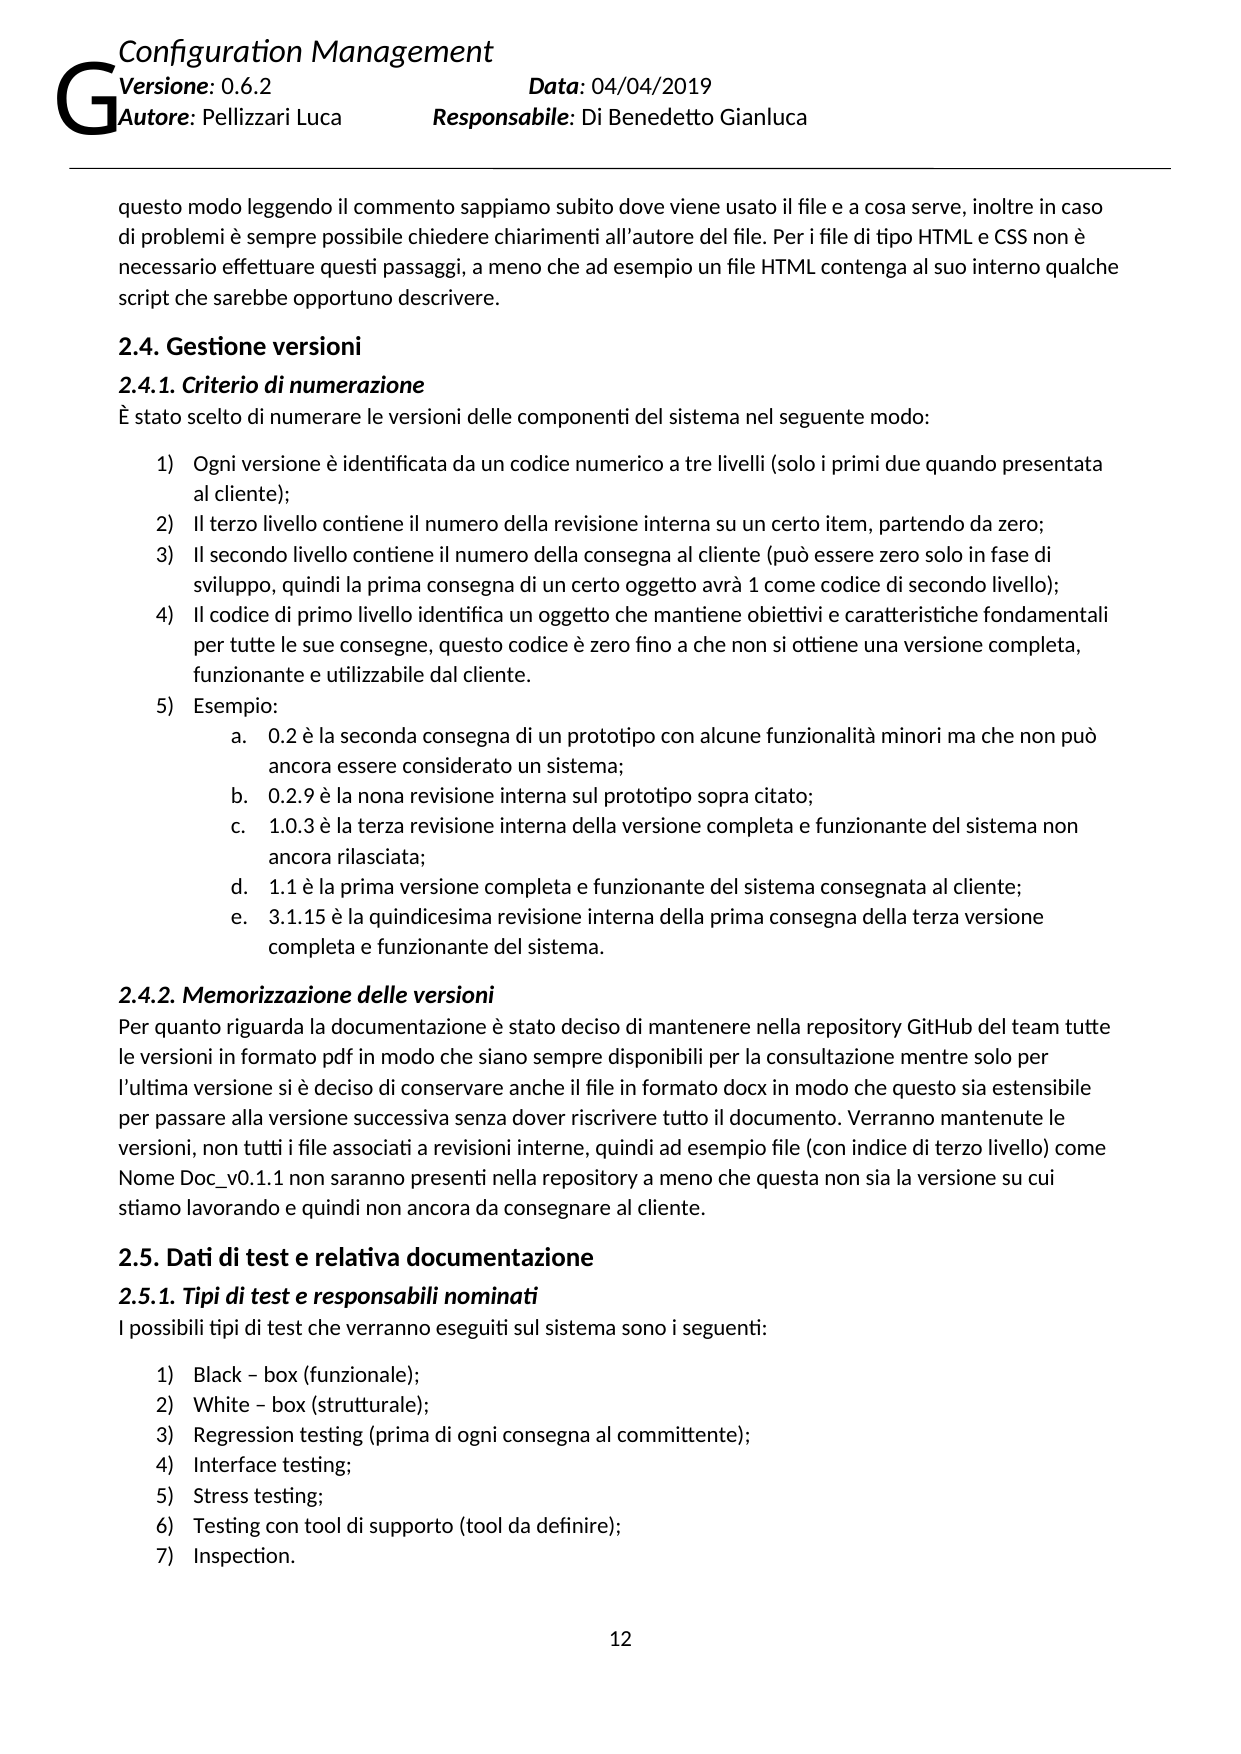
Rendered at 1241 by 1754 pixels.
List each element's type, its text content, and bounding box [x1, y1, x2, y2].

list 1.0.3 è la terza revisione interna della versione completa e funzionante del sistema non ancora rilasciata; [231, 812, 1122, 870]
list Stress testing; [156, 1481, 1122, 1509]
list Il secondo livello contiene il numero della consegna al cliente (può essere zero solo in fase di sviluppo, quindi la prima consegna di un certo oggetto avrà 1 come codice di secondo livello); [156, 540, 1122, 598]
list Esempio: [156, 691, 1122, 719]
list 3.1.15 è la quindicesima revisione interna della prima consegna della terza versione completa e funzionante del sistema. [231, 902, 1122, 960]
list Il terzo livello contiene il numero della revisione interna su un certo item, partendo da zero; [156, 509, 1122, 537]
list White – box (strutturale); [156, 1390, 1122, 1418]
subtitle 2.5.1. Tipi di test e responsabili nominati [118, 1280, 1122, 1311]
subtitle 2.4.2. Memorizzazione delle versioni [118, 979, 1122, 1010]
subtitle 2.4.1. Criterio di numerazione [118, 369, 1122, 400]
list 1.1 è la prima versione completa e funzionante del sistema consegnata al cliente; [231, 872, 1122, 900]
subtitle 2.5. Dati di test e relativa documentazione [118, 1240, 1122, 1273]
list Black – box (funzionale); [156, 1360, 1122, 1388]
text È stato scelto di numerare le versioni delle componenti del sistema nel seguente modo: [118, 402, 1122, 430]
list 0.2 è la seconda consegna di un prototipo con alcune funzionalità minori ma che non può ancora essere considerato un sistema; [231, 721, 1122, 779]
list Regression testing (prima di ogni consegna al committente); [156, 1420, 1122, 1448]
text I possibili tipi di test che verranno eseguiti sul sistema sono i seguenti: [118, 1313, 1122, 1341]
list Testing con tool di supporto (tool da definire); [156, 1511, 1122, 1539]
subtitle 2.4. Gestione versioni [118, 329, 1122, 362]
list Ogni versione è identificata da un codice numerico a tre livelli (solo i primi due quando presentata al cliente); [156, 449, 1122, 507]
list Inspection. [156, 1541, 1122, 1569]
list 0.2.9 è la nona revisione interna sul prototipo sopra citato; [231, 781, 1122, 809]
list Il codice di primo livello identifica un oggetto che mantiene obiettivi e caratteristiche fondamentali per tutte le sue consegne, questo codice è zero fino a che non si ottiene una versione completa, funzionante e utilizzabile dal cliente. [156, 600, 1122, 688]
list Interface testing; [156, 1451, 1122, 1478]
text Per quanto riguarda la documentazione è stato deciso di mantenere nella repository GitHub del team tutte le versioni in formato pdf in modo che siano sempre disponibili per la consultazione mentre solo per l’ultima versione si è deciso di conservare anche il file in formato docx in modo che questo sia estensibile per passare alla versione successiva senza dover riscrivere tutto il documento. Verranno mantenute le versioni, non tutti i file associati a revisioni interne, quindi ad esempio file (con indice di terzo livello) come Nome Doc_v0.1.1 non saranno presenti nella repository a meno che questa non sia la versione su cui stiamo lavorando e quindi non ancora da consegnare al cliente. [118, 1012, 1122, 1221]
